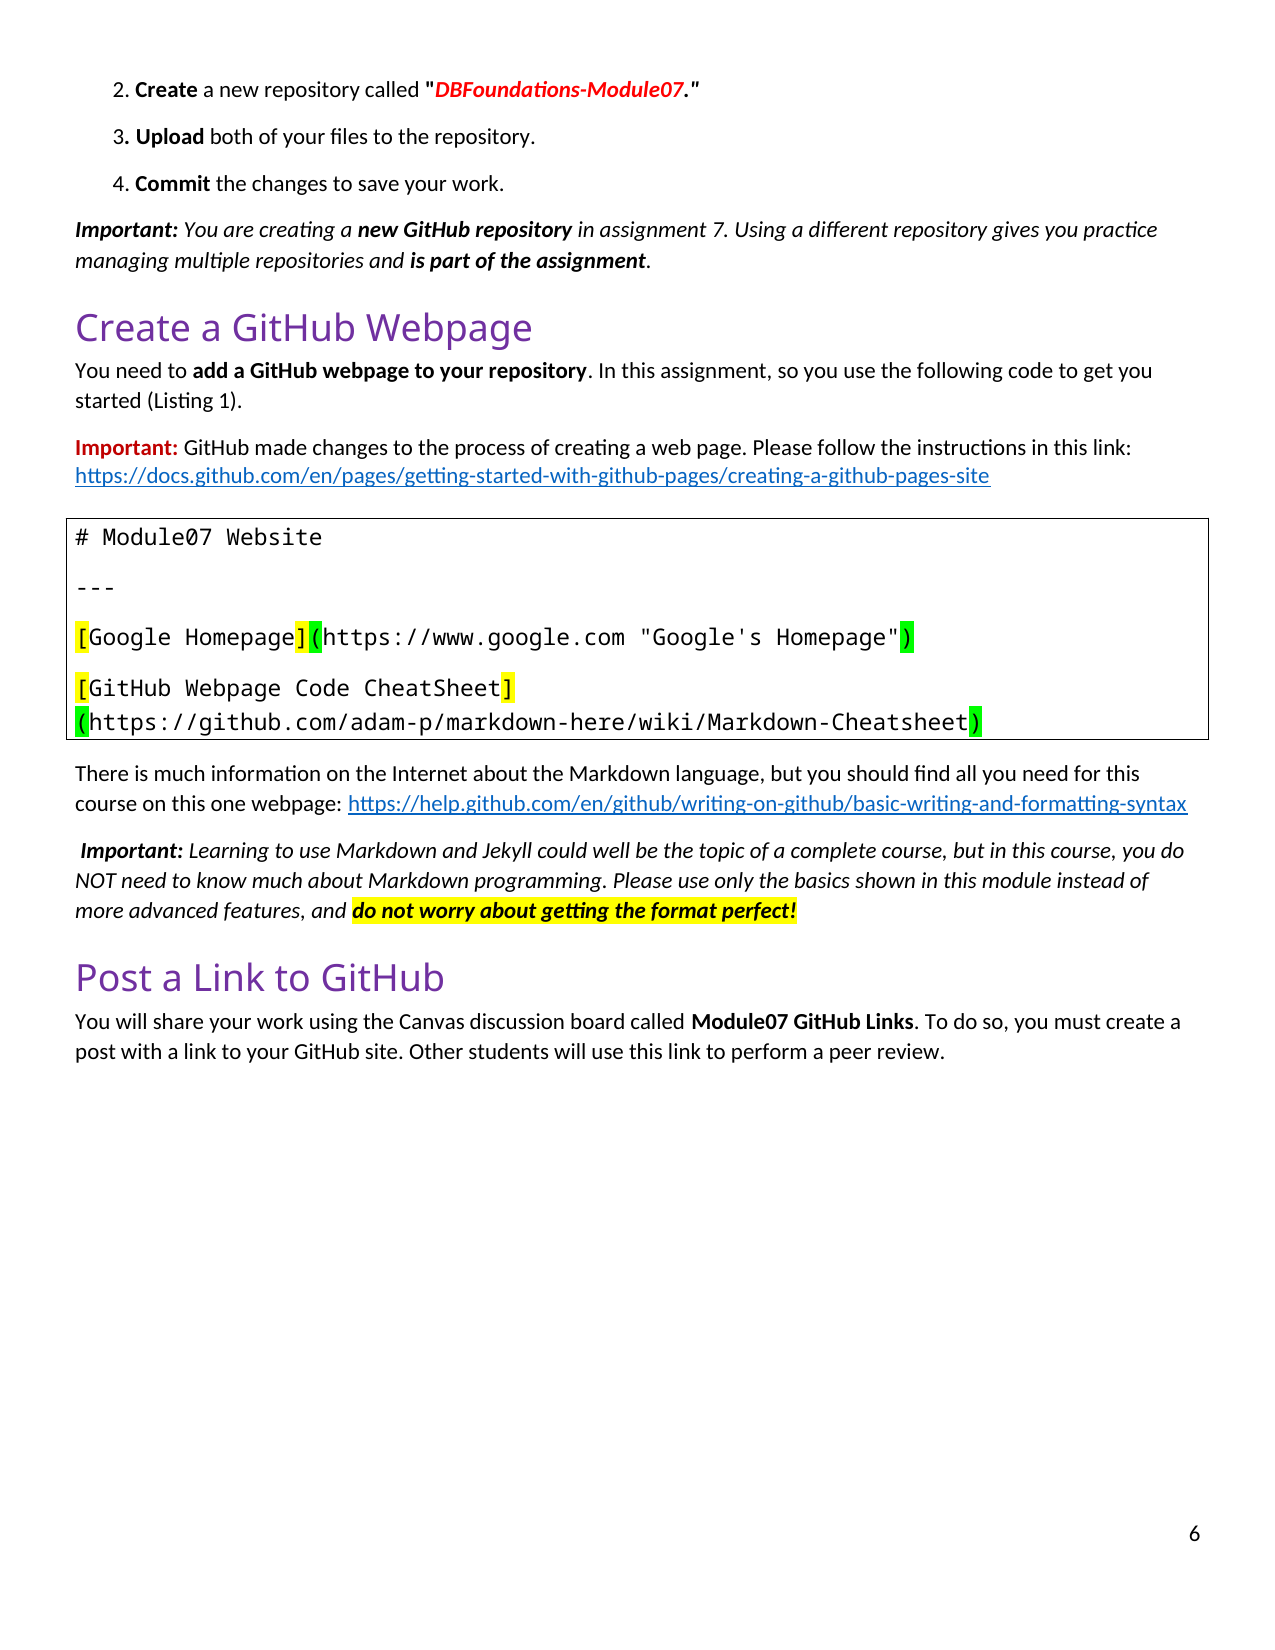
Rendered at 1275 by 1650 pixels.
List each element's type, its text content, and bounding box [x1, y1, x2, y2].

text https://docs.github.com/en/pages/getting-started-with-github-pages/creating-a-github-pages-site [75, 461, 1200, 489]
text You will share your work using the Canvas discussion board called Module07 GitHub Links. To do so, you must create a post with a link to your GitHub site. Other students will use this link to perform a peer review. [75, 1007, 1200, 1065]
text --- [67, 568, 1208, 602]
subtitle Create a GitHub Webpage [75, 301, 1200, 352]
text There is much information on the Internet about the Markdown language, but you should find all you need for this course on this one webpage: https://help.github.com/en/github/writing-on-github/basic-writing-and-formatting-syntax [75, 759, 1200, 817]
text 4. Commit the changes to save your work. [112, 169, 1200, 197]
text [GitHub Webpage Code CheatSheet](https://github.com/adam-p/markdown-here/wiki/Markdown-Cheatsheet) [67, 669, 1208, 739]
subtitle Post a Link to GitHub [75, 952, 1200, 1003]
text 3. Upload both of your files to the repository. [112, 122, 1200, 150]
text [Google Homepage](https://www.google.com "Google's Homepage") [67, 618, 1208, 653]
text # Module07 Website [67, 519, 1208, 552]
text Important: You are creating a new GitHub repository in assignment 7. Using a different repository gives you practice managing multiple repositories and is part of the assignment. [75, 216, 1200, 274]
text Important: Learning to use Markdown and Jekyll could well be the topic of a complete course, but in this course, you do NOT need to know much about Markdown programming. Please use only the basics shown in this module instead of more advanced features, and do not worry about getting the format perfect! [75, 836, 1200, 924]
text Important: GitHub made changes to the process of creating a web page. Please follow the instructions in this link: [75, 433, 1200, 461]
text 2. Create a new repository called "DBFoundations-Module07." [112, 75, 1200, 103]
text You need to add a GitHub webpage to your repository. In this assignment, so you use the following code to get you started (Listing 1). [75, 356, 1200, 414]
